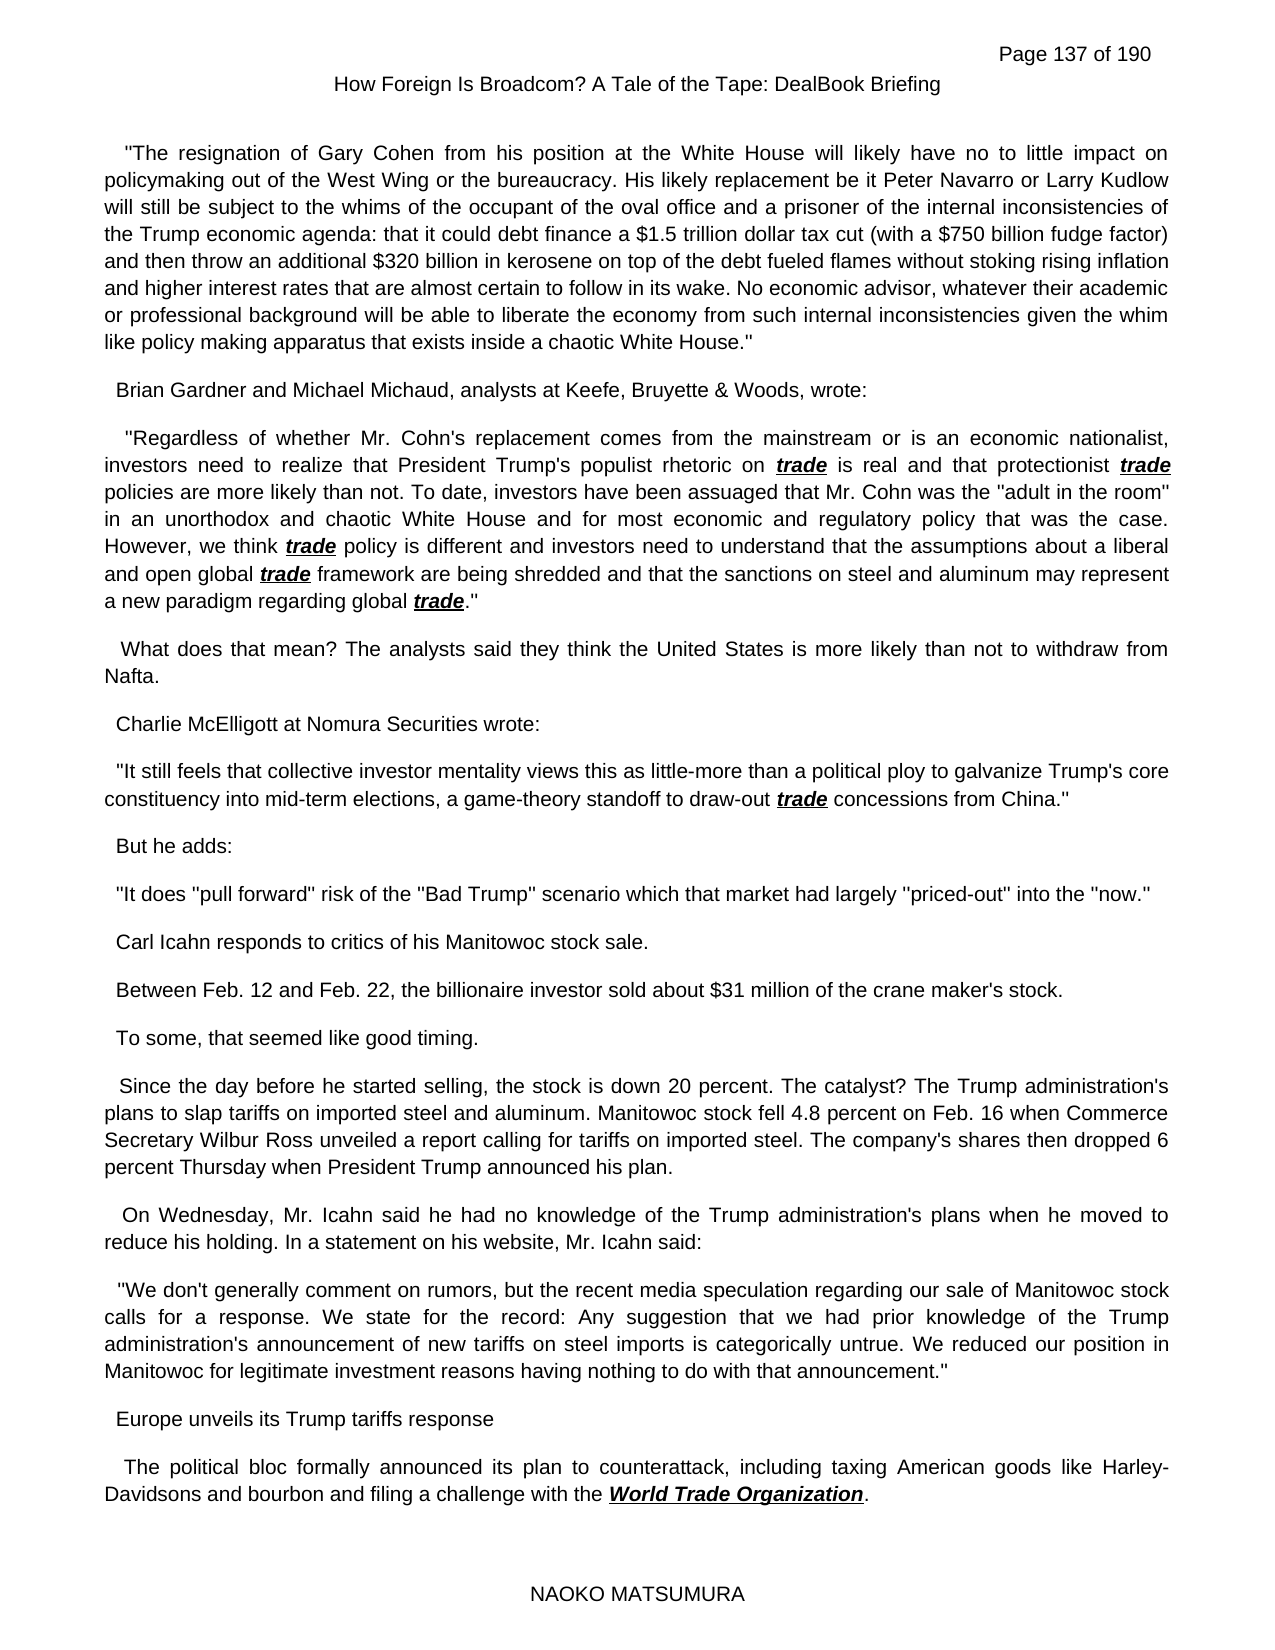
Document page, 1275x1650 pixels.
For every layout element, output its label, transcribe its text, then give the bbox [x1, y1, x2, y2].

text ''Regardless of whether Mr. Cohn's replacement comes from the mainstream or is an economic nationalist, investors need to realize that President Trump's populist rhetoric on trade is real and that protectionist trade policies are more likely than not. To date, investors have been assuaged that Mr. Cohn was the ''adult in the room'' in an unorthodox and chaotic White House and for most economic and regulatory policy that was the case. However, we think trade policy is different and investors need to understand that the assumptions about a liberal and open global trade framework are being shredded and that the sanctions on steel and aluminum may represent a new paradigm regarding global trade.'' [104, 423, 1171, 612]
text Between Feb. 12 and Feb. 22, the billionaire investor sold about $31 million of the crane maker's stock. [104, 975, 1171, 1002]
text The political bloc formally announced its plan to counterattack, including taxing American goods like Harley-Davidsons and bourbon and filing a challenge with the World Trade Organization. [104, 1452, 1171, 1506]
text Charlie McElligott at Nomura Securities wrote: [104, 708, 1171, 735]
text On Wednesday, Mr. Icahn said he had no knowledge of the Trump administration's plans when he moved to reduce his holding. In a statement on his website, Mr. Icahn said: [104, 1200, 1171, 1254]
text Since the day before he started selling, the stock is down 20 percent. The catalyst? The Trump administration's plans to slap tariffs on imported steel and aluminum. Manitowoc stock fell 4.8 percent on Feb. 16 when Commerce Secretary Wilbur Ross unveiled a report calling for tariffs on imported steel. The company's shares then dropped 6 percent Thursday when President Trump announced his plan. [104, 1071, 1171, 1179]
text ''It still feels that collective investor mentality views this as little-more than a political ploy to galvanize Trump's core constituency into mid-term elections, a game-theory standoff to draw-out trade concessions from China.'' [104, 756, 1171, 810]
text Brian Gardner and Michael Michaud, analysts at Keefe, Bruyette & Woods, wrote: [104, 375, 1171, 402]
text But he adds: [104, 831, 1171, 858]
text What does that mean? The analysts said they think the United States is more likely than not to withdraw from Nafta. [104, 633, 1171, 687]
text Europe unveils its Trump tariffs response [104, 1404, 1171, 1431]
text ''The resignation of Gary Cohen from his position at the White House will likely have no to little impact on policymaking out of the West Wing or the bureaucracy. His likely replacement be it Peter Navarro or Larry Kudlow will still be subject to the whims of the occupant of the oval office and a prisoner of the internal inconsistencies of the Trump economic agenda: that it could debt finance a $1.5 trillion dollar tax cut (with a $750 billion fudge factor) and then throw an additional $320 billion in kerosene on top of the debt fueled flames without stoking rising inflation and higher interest rates that are almost certain to follow in its wake. No economic advisor, whatever their academic or professional background will be able to liberate the economy from such internal inconsistencies given the whim like policy making apparatus that exists inside a chaotic White House.'' [104, 137, 1171, 354]
text ''It does ''pull forward'' risk of the ''Bad Trump'' scenario which that market had largely ''priced-out'' into the ''now.'' [104, 879, 1171, 906]
text To some, that seemed like good timing. [104, 1023, 1171, 1050]
text Carl Icahn responds to critics of his Manitowoc stock sale. [104, 927, 1171, 954]
text ''We don't generally comment on rumors, but the recent media speculation regarding our sale of Manitowoc stock calls for a response. We state for the record: Any suggestion that we had prior knowledge of the Trump administration's announcement of new tariffs on steel imports is categorically untrue. We reduced our position in Manitowoc for legitimate investment reasons having nothing to do with that announcement.'' [104, 1275, 1171, 1383]
